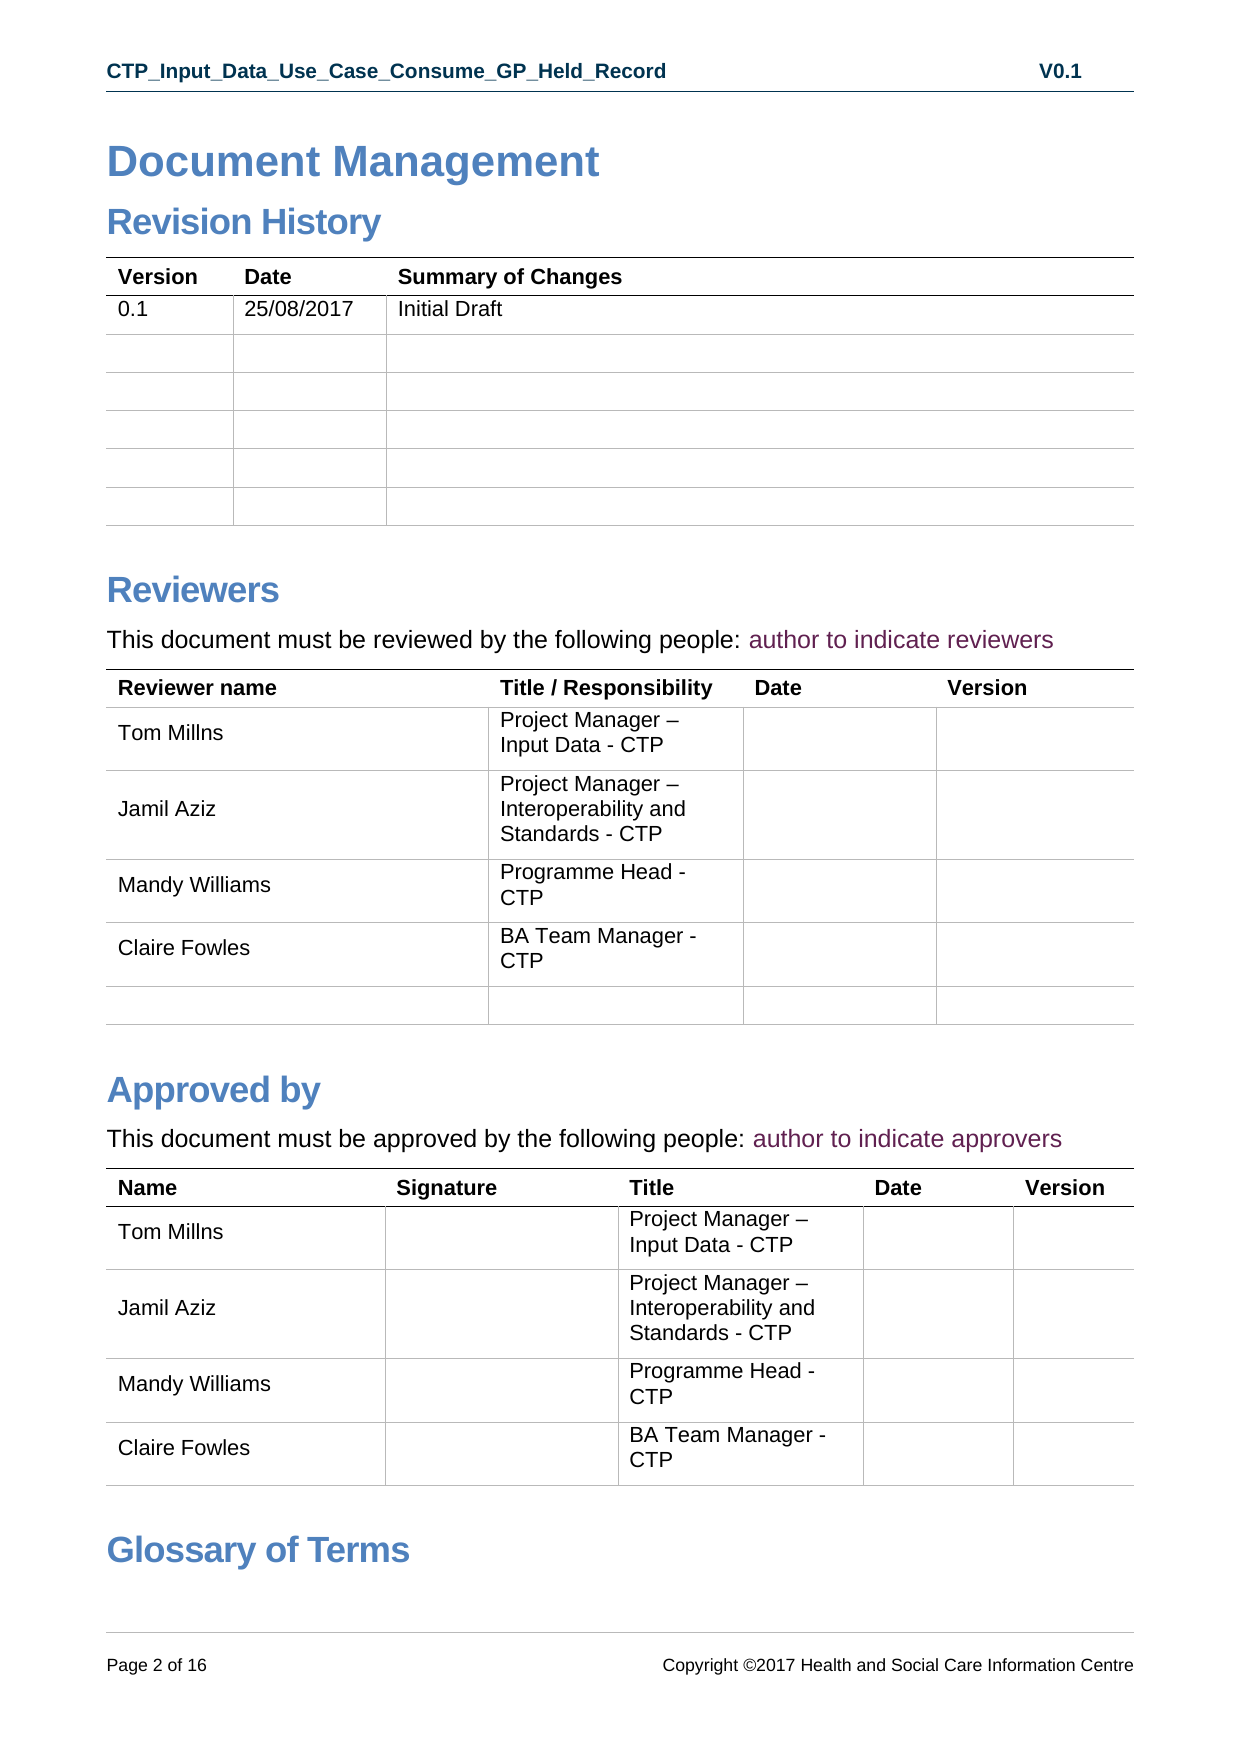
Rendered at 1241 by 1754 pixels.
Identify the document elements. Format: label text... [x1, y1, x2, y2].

text Approved by [106, 1068, 1134, 1110]
table_header Signature [385, 1169, 618, 1206]
table_cell Jamil Aziz [106, 1270, 385, 1358]
table_cell [744, 923, 936, 986]
table_cell [1014, 1270, 1134, 1358]
table_cell [386, 1359, 618, 1421]
table_cell [387, 411, 1134, 448]
table_cell [386, 1423, 618, 1485]
text This document must be reviewed by the following people: author to indicate reviewers [106, 625, 1134, 654]
table_header Title [618, 1169, 863, 1206]
table_cell Project Manager – Interoperability and Standards - CTP [619, 1270, 863, 1358]
table_header Date [233, 258, 386, 295]
table_header Version [1014, 1169, 1134, 1206]
table_cell [864, 1359, 1013, 1421]
table_cell [1014, 1423, 1134, 1485]
table_header Reviewer name [106, 670, 488, 707]
table_cell [106, 987, 488, 1024]
table_cell [234, 488, 386, 525]
table_cell [489, 987, 743, 1024]
table_cell [106, 449, 233, 486]
table_cell Tom Millns [106, 708, 488, 770]
table_cell [106, 335, 233, 372]
table_cell [864, 1207, 1013, 1269]
text Revision History [106, 201, 1134, 242]
table_cell BA Team Manager - CTP [619, 1423, 863, 1485]
table_cell [106, 411, 233, 448]
table_cell 0.1 [106, 296, 233, 333]
table_cell [937, 860, 1134, 922]
table_header Name [106, 1169, 385, 1206]
table_cell BA Team Manager - CTP [489, 923, 743, 986]
table_header Summary of Changes [386, 258, 1134, 295]
table_cell [386, 1207, 618, 1269]
table_cell Mandy Williams [106, 860, 488, 922]
table_cell [106, 373, 233, 410]
table_cell Claire Fowles [106, 1423, 385, 1485]
table_cell Project Manager – Input Data - CTP [619, 1207, 863, 1269]
text This document must be approved by the following people: author to indicate approvers [106, 1124, 1134, 1153]
table_header Version [106, 258, 233, 295]
table_cell [387, 335, 1134, 372]
table_header Version [936, 670, 1134, 707]
table_header Date [863, 1169, 1013, 1206]
table_cell [386, 1270, 618, 1358]
table_cell Claire Fowles [106, 923, 488, 986]
table_cell Initial Draft [387, 296, 1134, 333]
table_cell Project Manager – Input Data - CTP [489, 708, 743, 770]
table_cell [387, 488, 1134, 525]
table_cell [864, 1270, 1013, 1358]
table_cell [744, 771, 936, 859]
table_cell 25/08/2017 [234, 296, 386, 333]
table_cell [234, 449, 386, 486]
table_cell [937, 771, 1134, 859]
table_cell [744, 987, 936, 1024]
table_cell [387, 373, 1134, 410]
table_cell Tom Millns [106, 1207, 385, 1269]
table_cell [1014, 1207, 1134, 1269]
table_cell [744, 860, 936, 922]
table_cell Programme Head - CTP [489, 860, 743, 922]
table_cell [937, 987, 1134, 1024]
table_header Title / Responsibility [489, 670, 743, 707]
table_cell [1014, 1359, 1134, 1421]
table_cell Programme Head - CTP [619, 1359, 863, 1421]
table_cell [234, 373, 386, 410]
table_cell [234, 411, 386, 448]
table_cell [937, 708, 1134, 770]
table_cell Mandy Williams [106, 1359, 385, 1421]
table_cell [106, 488, 233, 525]
subtitle Document Management [106, 136, 1134, 186]
table_cell [387, 449, 1134, 486]
table_cell [234, 335, 386, 372]
text Glossary of Terms [106, 1529, 1134, 1571]
table_cell Project Manager – Interoperability and Standards - CTP [489, 771, 743, 859]
table_cell [937, 923, 1134, 986]
table_cell [744, 708, 936, 770]
table_cell Jamil Aziz [106, 771, 488, 859]
table_cell [864, 1423, 1013, 1485]
table_header Date [743, 670, 936, 707]
text Reviewers [106, 568, 1134, 611]
